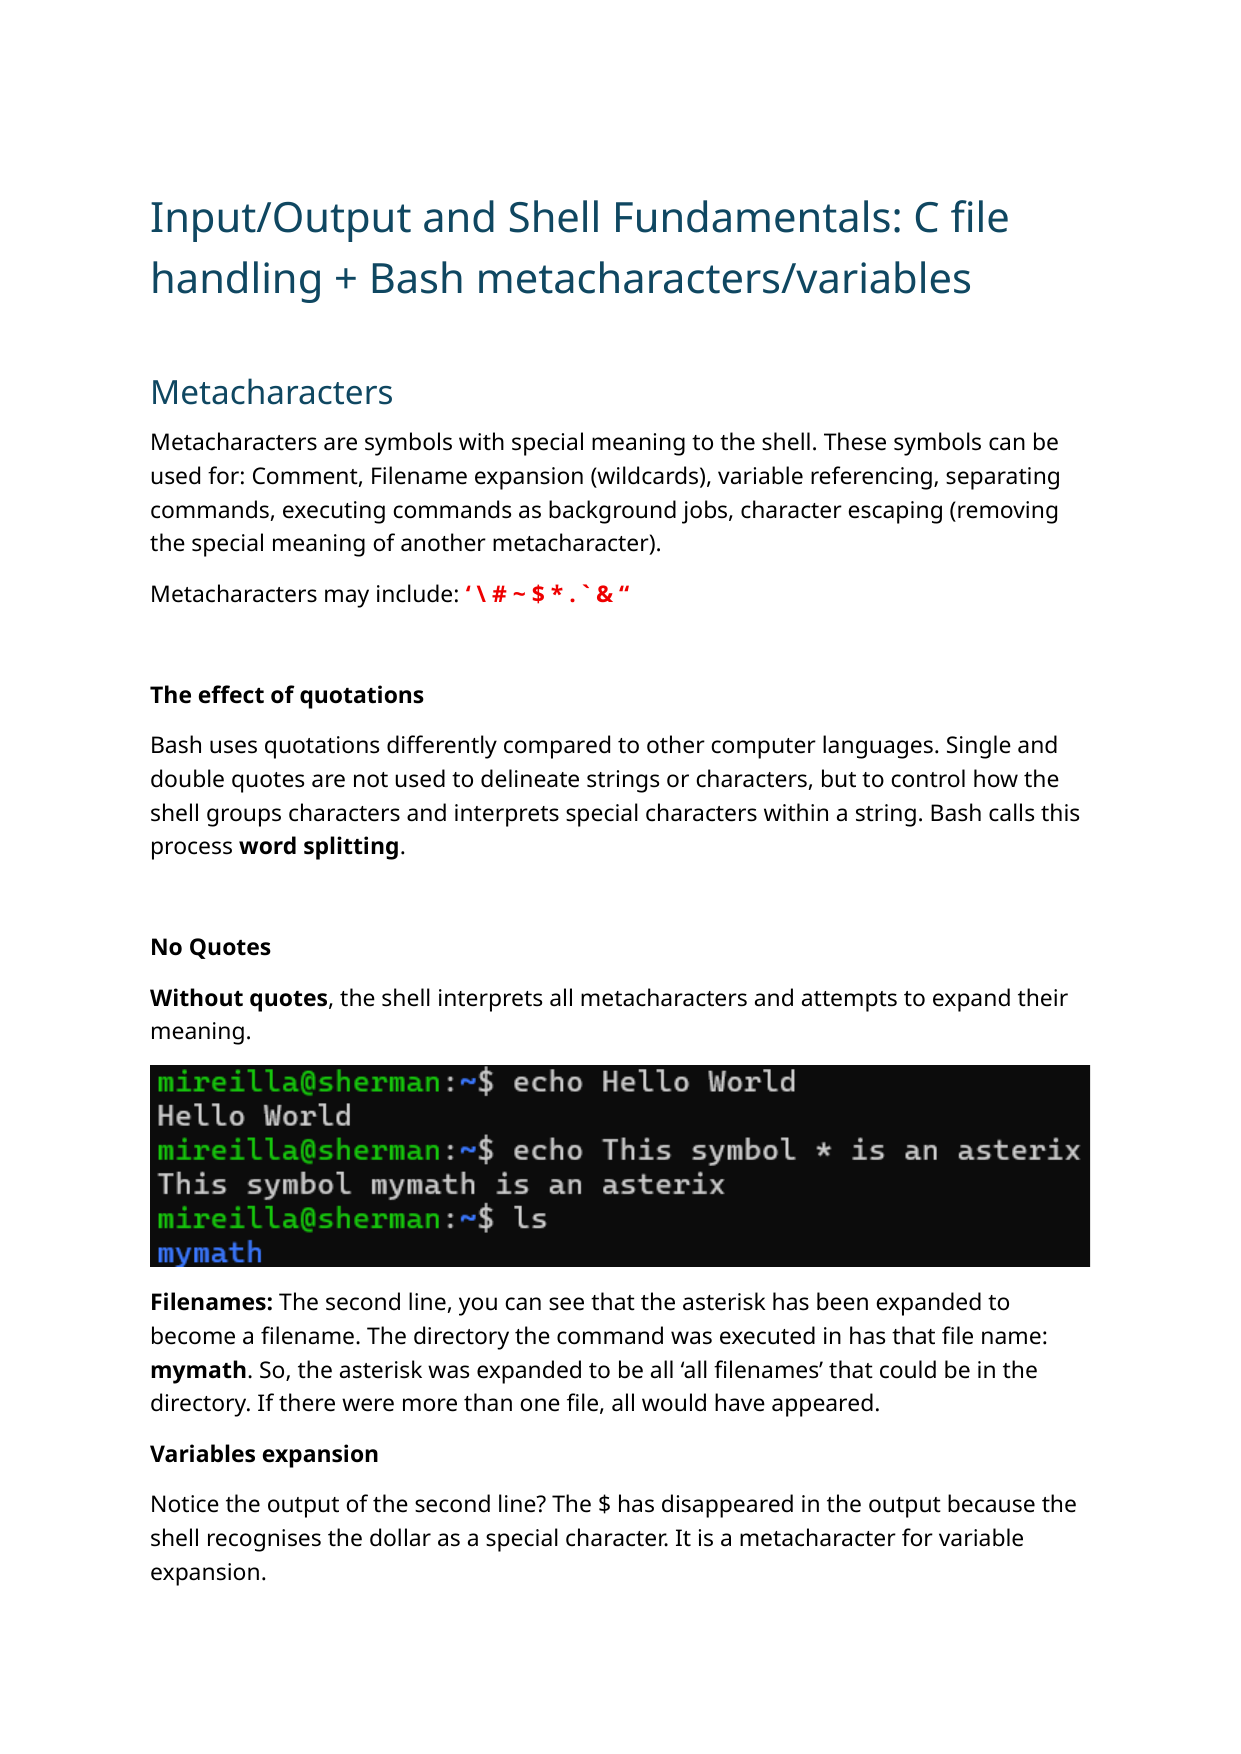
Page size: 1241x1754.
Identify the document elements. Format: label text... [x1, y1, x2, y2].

text Metacharacters may include: ‘ \ # ~ $ * . ` & “ [150, 578, 1090, 609]
text The effect of quotations [150, 678, 1090, 710]
text Variables expansion [150, 1438, 1090, 1469]
text Notice the output of the second line? The $ has disappeared in the output because the shell recognises the dollar as a special character. It is a metacharacter for variable expansion. [150, 1488, 1090, 1587]
subtitle Input/Output and Shell Fundamentals: C file handling + Bash metacharacters/variables [150, 187, 1090, 306]
text Metacharacters are symbols with special meaning to the shell. These symbols can be used for: Comment, Filename expansion (wildcards), variable referencing, separating commands, executing commands as background jobs, character escaping (removing the special meaning of another metacharacter). [150, 426, 1090, 558]
picture [150, 1065, 1091, 1267]
text Filenames: The second line, you can see that the asterisk has been expanded to become a filename. The directory the command was executed in has that file name: mymath. So, the asterisk was expanded to be all ‘all filenames’ that could be in the directory. If there were more than one file, all would have appeared. [150, 1286, 1090, 1419]
subtitle Metacharacters [150, 369, 1090, 414]
text Without quotes, the shell interprets all metacharacters and attempts to expand their meaning. [150, 981, 1090, 1046]
text No Quotes [150, 931, 1090, 962]
text Bash uses quotations differently compared to other computer languages. Single and double quotes are not used to delineate strings or characters, but to control how the shell groups characters and interprets special characters within a string. Bash calls this process word splitting. [150, 729, 1090, 861]
